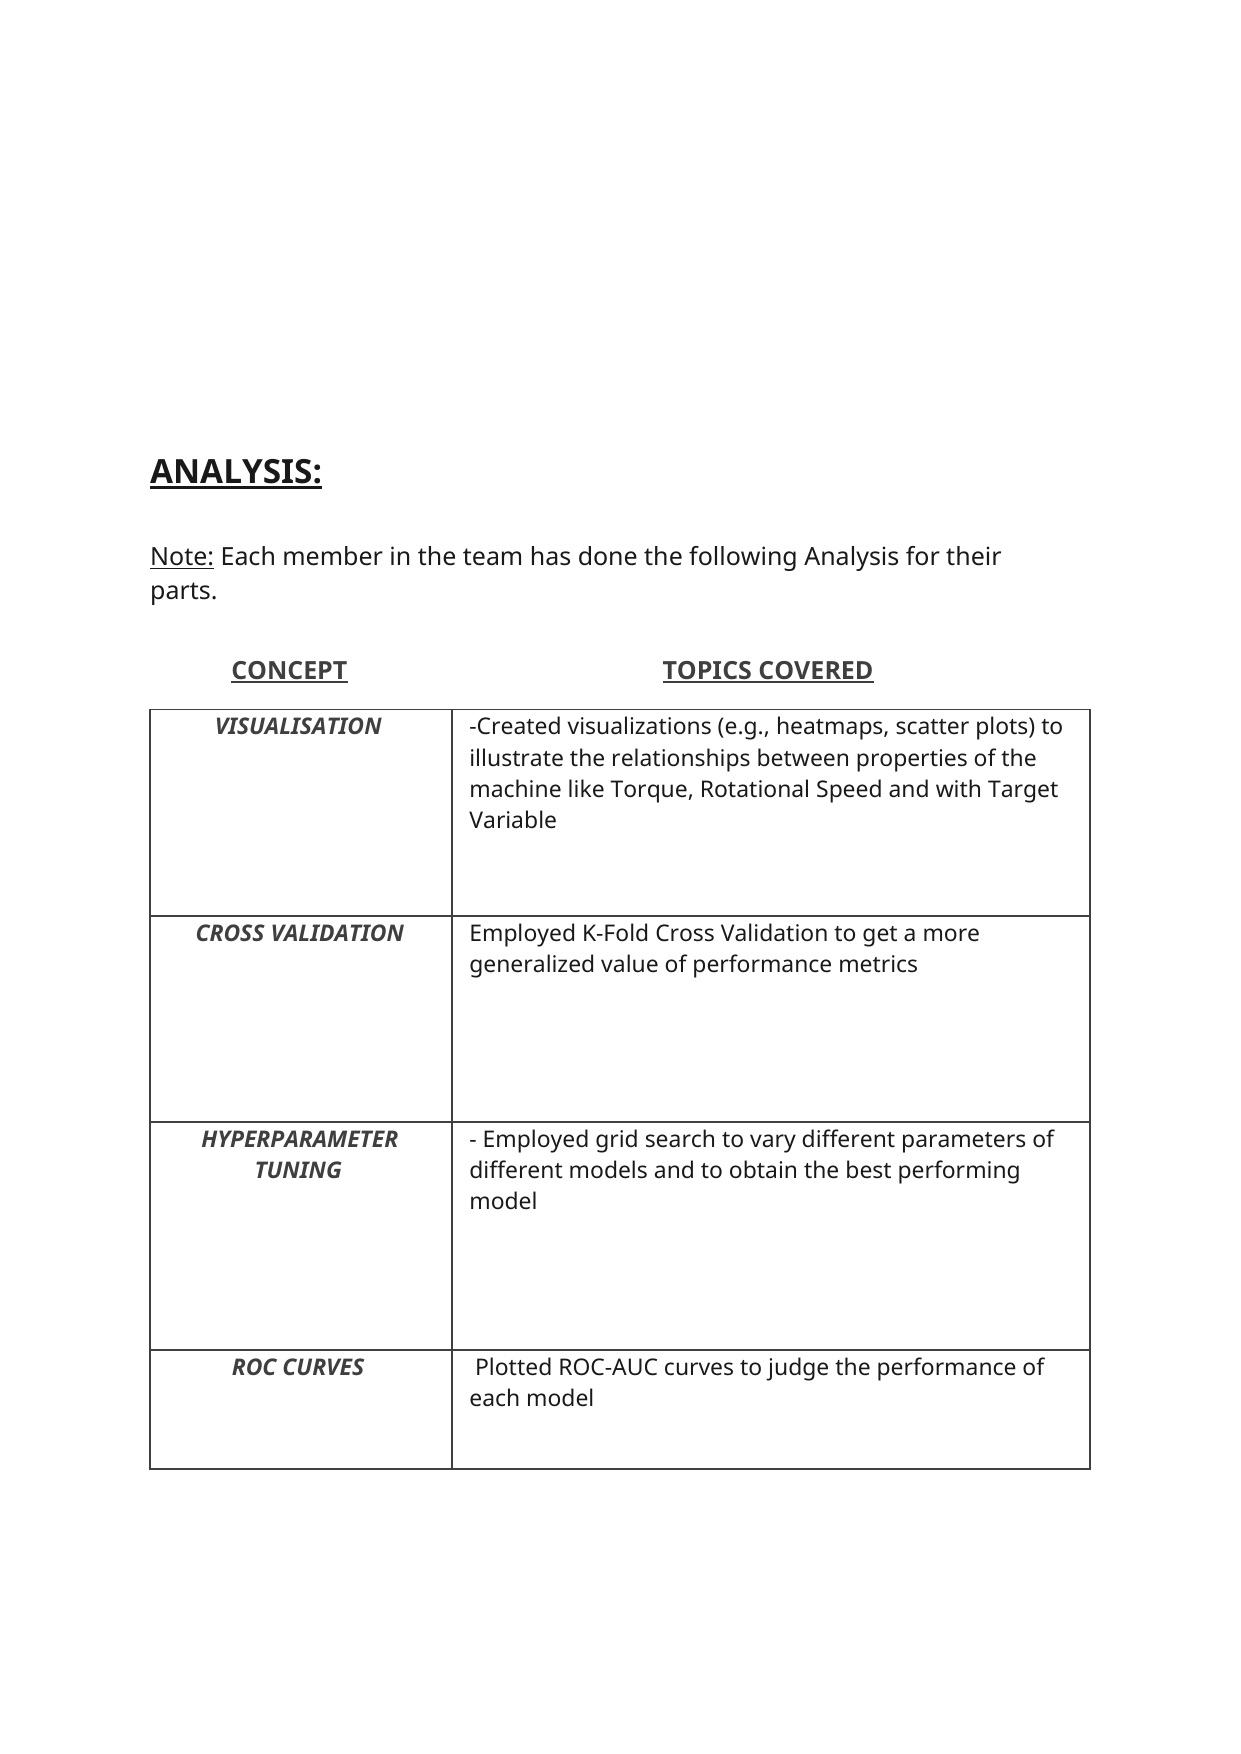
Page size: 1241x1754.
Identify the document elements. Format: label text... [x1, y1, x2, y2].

table_cell ROC CURVES [151, 1351, 451, 1468]
table_header CONCEPT [150, 653, 452, 709]
table_cell Employed K-Fold Cross Validation to get a more generalized value of performance metrics [453, 917, 1089, 1121]
text ANALYSIS: [150, 448, 1073, 493]
table_cell VISUALISATION [151, 710, 451, 915]
table_cell Plotted ROC-AUC curves to judge the performance of each model [453, 1351, 1089, 1468]
table_cell HYPERPARAMETER TUNING [151, 1123, 451, 1349]
table_header TOPICS COVERED [452, 653, 1090, 709]
table_cell Cross VALIDATION [151, 917, 451, 1121]
table_cell - Employed grid search to vary different parameters of different models and to obtain the best performing model [453, 1123, 1089, 1349]
table_cell -Created visualizations (e.g., heatmaps, scatter plots) to illustrate the relationships between properties of the machine like Torque, Rotational Speed and with Target Variable [453, 710, 1089, 915]
text Note: Each member in the team has done the following Analysis for their parts. [150, 539, 1073, 607]
